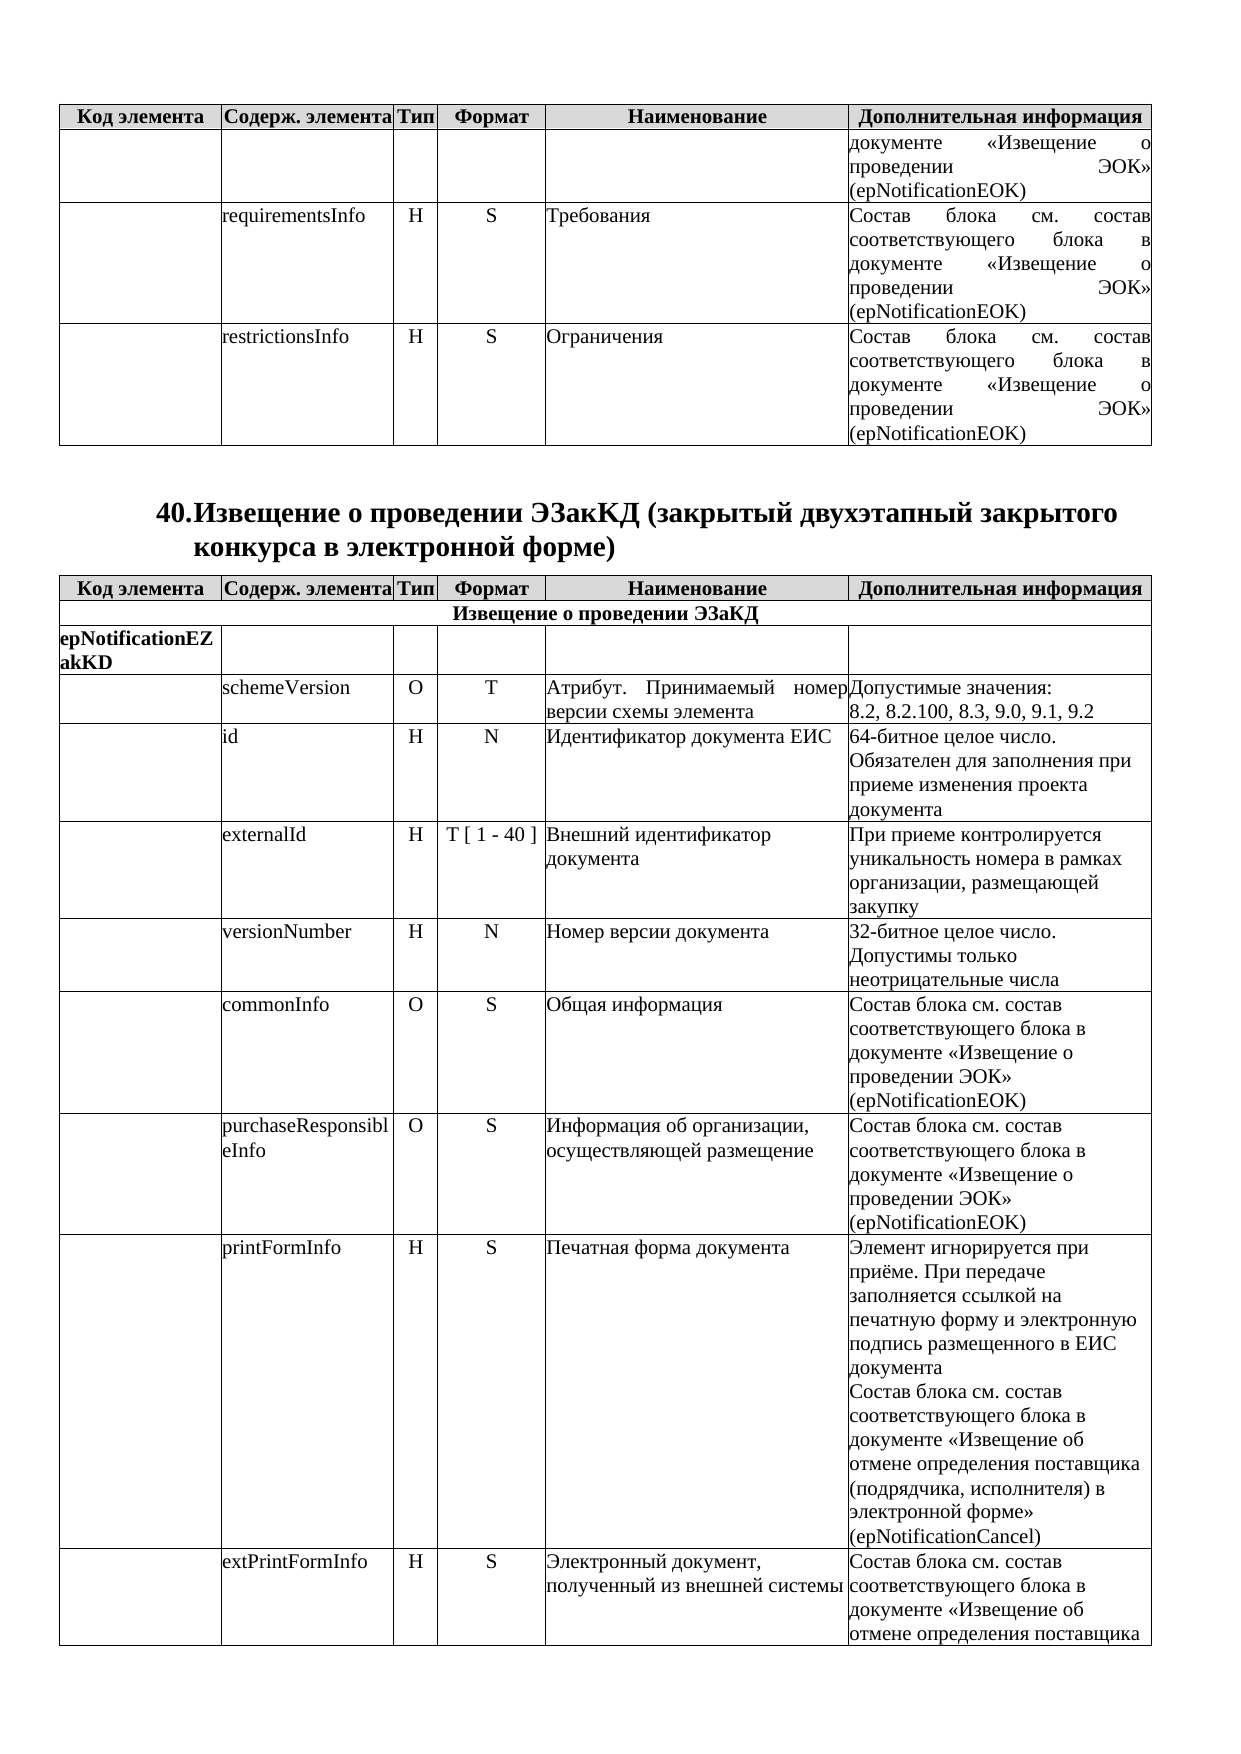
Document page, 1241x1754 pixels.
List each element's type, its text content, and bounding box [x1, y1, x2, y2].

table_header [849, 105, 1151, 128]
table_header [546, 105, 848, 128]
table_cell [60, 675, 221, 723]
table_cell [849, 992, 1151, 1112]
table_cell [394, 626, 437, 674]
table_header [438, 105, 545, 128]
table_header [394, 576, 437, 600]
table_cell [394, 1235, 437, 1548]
subtitle Извещение о проведении ЭЗакKД (закрытый двухэтапный закрытого конкурса в электронной форме) [156, 495, 1152, 562]
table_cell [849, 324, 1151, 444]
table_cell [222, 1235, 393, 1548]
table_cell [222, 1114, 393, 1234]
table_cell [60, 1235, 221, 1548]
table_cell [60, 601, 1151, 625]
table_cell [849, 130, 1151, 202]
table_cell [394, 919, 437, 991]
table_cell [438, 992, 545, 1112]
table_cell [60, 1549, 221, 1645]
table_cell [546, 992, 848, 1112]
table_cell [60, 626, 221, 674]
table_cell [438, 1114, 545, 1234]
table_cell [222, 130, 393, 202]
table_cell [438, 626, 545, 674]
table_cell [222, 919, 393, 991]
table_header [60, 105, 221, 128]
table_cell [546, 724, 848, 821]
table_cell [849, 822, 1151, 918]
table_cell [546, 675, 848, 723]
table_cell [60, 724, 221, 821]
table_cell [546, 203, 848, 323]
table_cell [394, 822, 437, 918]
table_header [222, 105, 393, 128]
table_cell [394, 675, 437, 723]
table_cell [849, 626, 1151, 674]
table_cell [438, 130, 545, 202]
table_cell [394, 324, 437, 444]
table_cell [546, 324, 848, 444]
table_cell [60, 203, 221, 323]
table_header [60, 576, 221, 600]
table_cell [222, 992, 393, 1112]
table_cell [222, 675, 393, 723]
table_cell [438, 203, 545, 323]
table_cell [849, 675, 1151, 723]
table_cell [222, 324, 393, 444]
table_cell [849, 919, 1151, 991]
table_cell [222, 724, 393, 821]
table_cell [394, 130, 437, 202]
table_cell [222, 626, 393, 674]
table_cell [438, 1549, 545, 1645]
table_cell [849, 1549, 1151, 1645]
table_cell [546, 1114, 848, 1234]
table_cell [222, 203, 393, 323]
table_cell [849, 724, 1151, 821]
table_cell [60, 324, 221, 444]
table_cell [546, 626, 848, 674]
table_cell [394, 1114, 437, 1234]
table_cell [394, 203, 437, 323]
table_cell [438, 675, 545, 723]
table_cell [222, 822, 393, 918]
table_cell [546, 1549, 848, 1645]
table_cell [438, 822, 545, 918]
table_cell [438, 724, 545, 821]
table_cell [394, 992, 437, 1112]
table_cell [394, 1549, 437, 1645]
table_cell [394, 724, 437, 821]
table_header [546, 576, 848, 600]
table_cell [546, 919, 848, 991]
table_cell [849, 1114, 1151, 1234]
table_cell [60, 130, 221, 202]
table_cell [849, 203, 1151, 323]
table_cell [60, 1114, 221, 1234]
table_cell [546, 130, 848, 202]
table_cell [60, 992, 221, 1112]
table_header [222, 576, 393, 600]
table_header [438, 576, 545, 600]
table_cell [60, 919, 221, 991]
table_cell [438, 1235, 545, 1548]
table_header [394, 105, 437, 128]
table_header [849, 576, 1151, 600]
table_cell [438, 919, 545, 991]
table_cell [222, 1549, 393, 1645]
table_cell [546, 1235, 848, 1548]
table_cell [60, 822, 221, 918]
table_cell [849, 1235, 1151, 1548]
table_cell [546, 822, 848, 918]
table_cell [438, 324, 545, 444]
